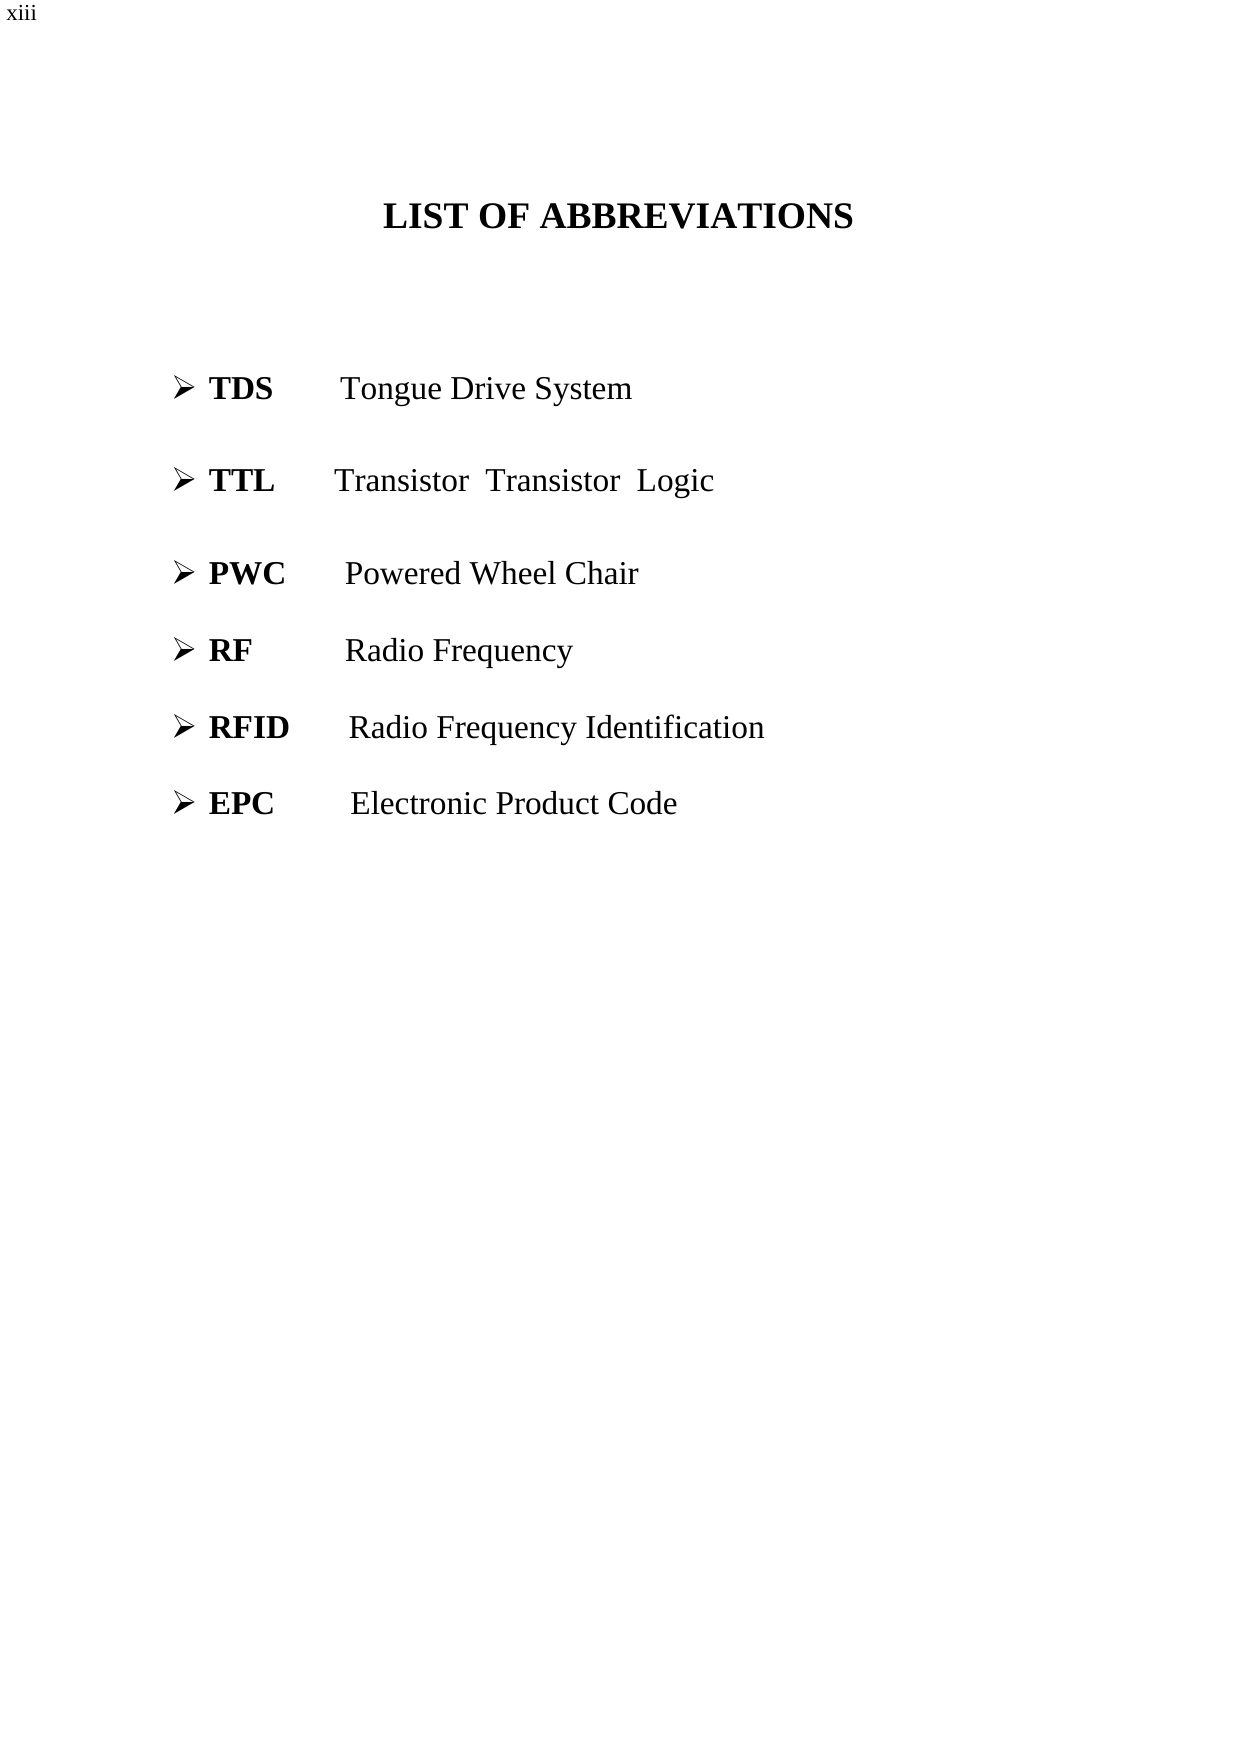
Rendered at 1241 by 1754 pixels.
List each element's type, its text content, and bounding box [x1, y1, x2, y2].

list RFID Radio Frequency Identification [171, 707, 1146, 745]
list TDS Tongue Drive System [171, 368, 1146, 406]
list TTL Transistor Transistor Logic [171, 461, 1146, 499]
subtitle LIST OF ABBREVIATIONS [225, 194, 1012, 237]
list PWC Powered Wheel Chair [171, 553, 1146, 592]
list EPC Electronic Product Code [171, 784, 1146, 822]
list RF Radio Frequency [171, 630, 1146, 668]
